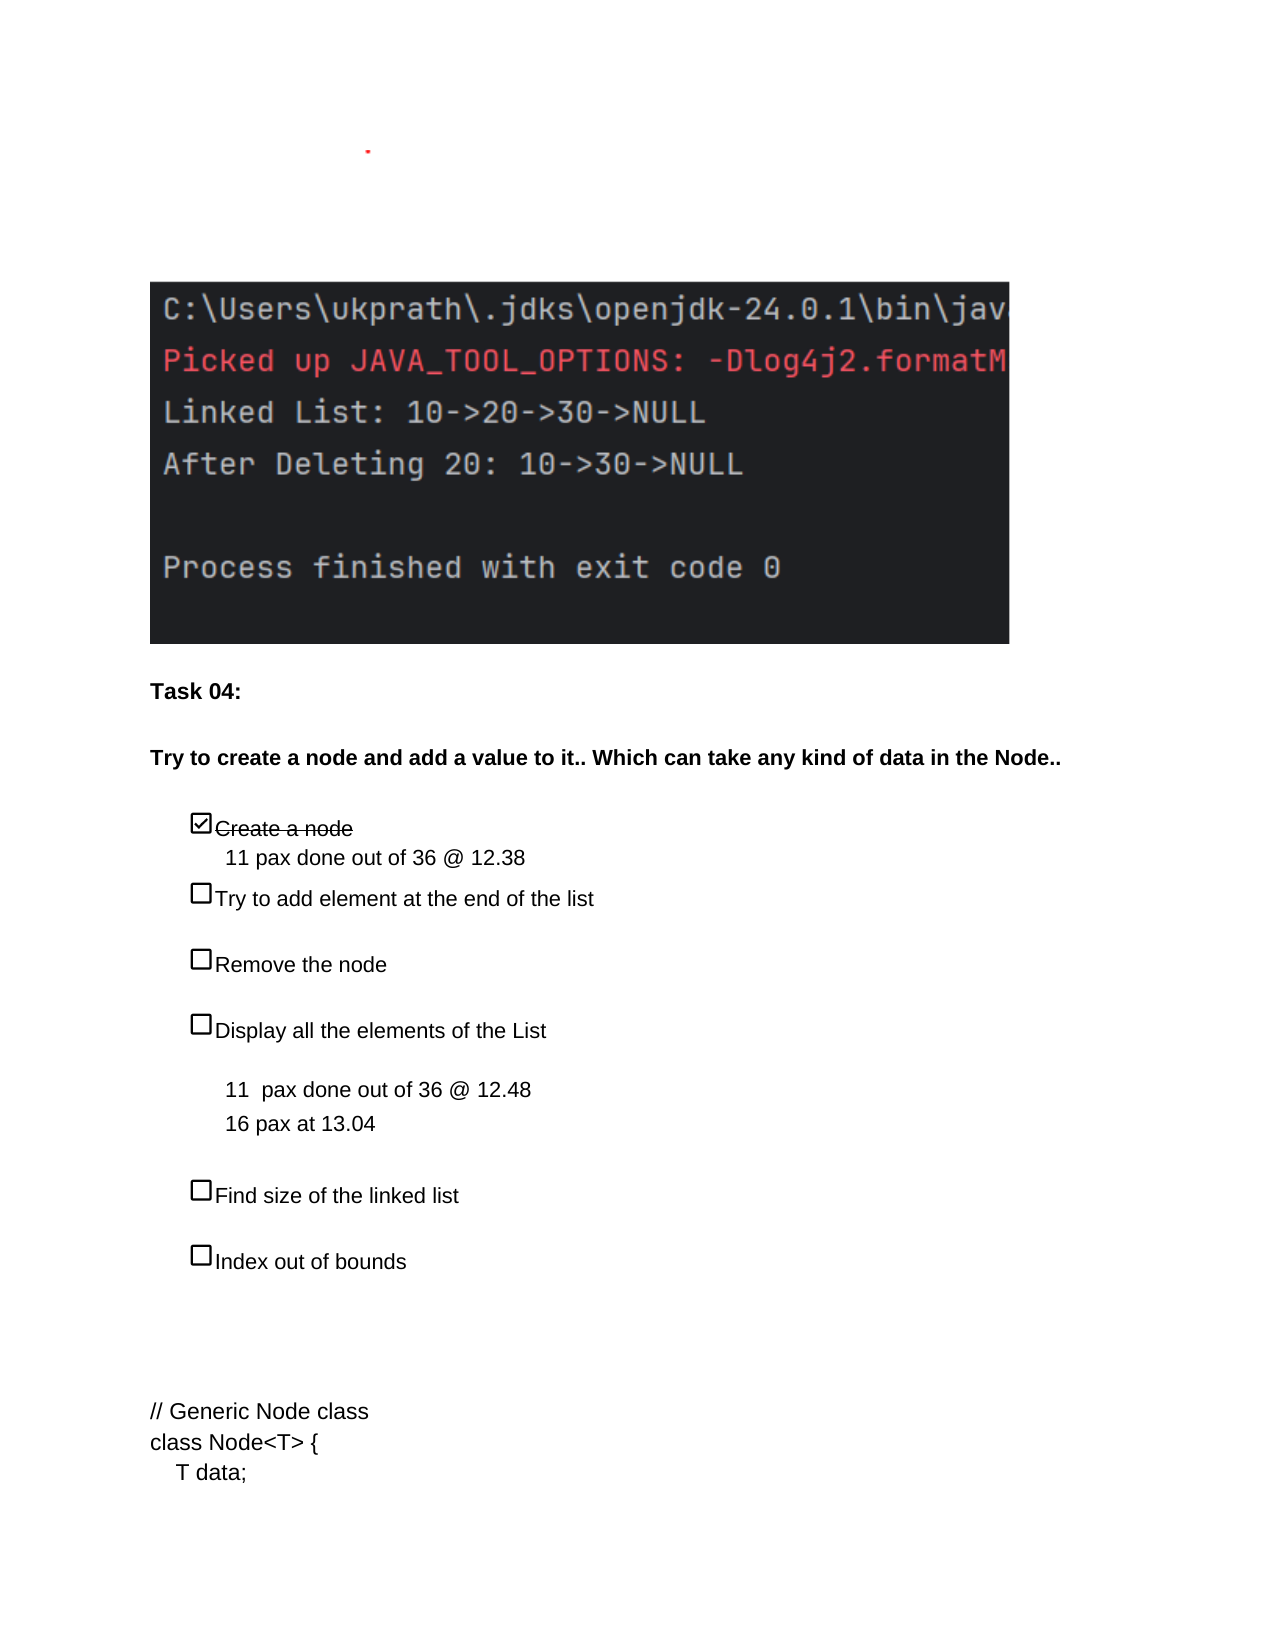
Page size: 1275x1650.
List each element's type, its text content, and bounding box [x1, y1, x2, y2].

picture [187, 1011, 215, 1038]
text // Generic Node class [150, 1398, 1125, 1425]
text T data; [150, 1459, 1125, 1485]
list Find size of the linked list [187, 1176, 1125, 1208]
list Try to add element at the end of the list [187, 879, 1125, 911]
list Index out of bounds [187, 1242, 1125, 1274]
text 11 pax done out of 36 @ 12.38 [225, 845, 1125, 870]
text Try to create a node and add a value to it.. Which can take any kind of data in the Node.. [150, 744, 1125, 769]
picture [187, 1176, 215, 1204]
list Remove the node [187, 945, 1125, 977]
picture [187, 945, 215, 973]
list Create a node [187, 809, 1125, 841]
picture [150, 150, 1010, 644]
text Task 04: [150, 678, 1125, 704]
picture [187, 1242, 215, 1269]
picture [187, 879, 215, 907]
picture [187, 809, 215, 837]
list Display all the elements of the List [187, 1011, 1125, 1043]
text 11 pax done out of 36 @ 12.48 [150, 1077, 1125, 1102]
text class Node<T> { [150, 1428, 1125, 1455]
text 16 pax at 13.04 [150, 1111, 1125, 1137]
